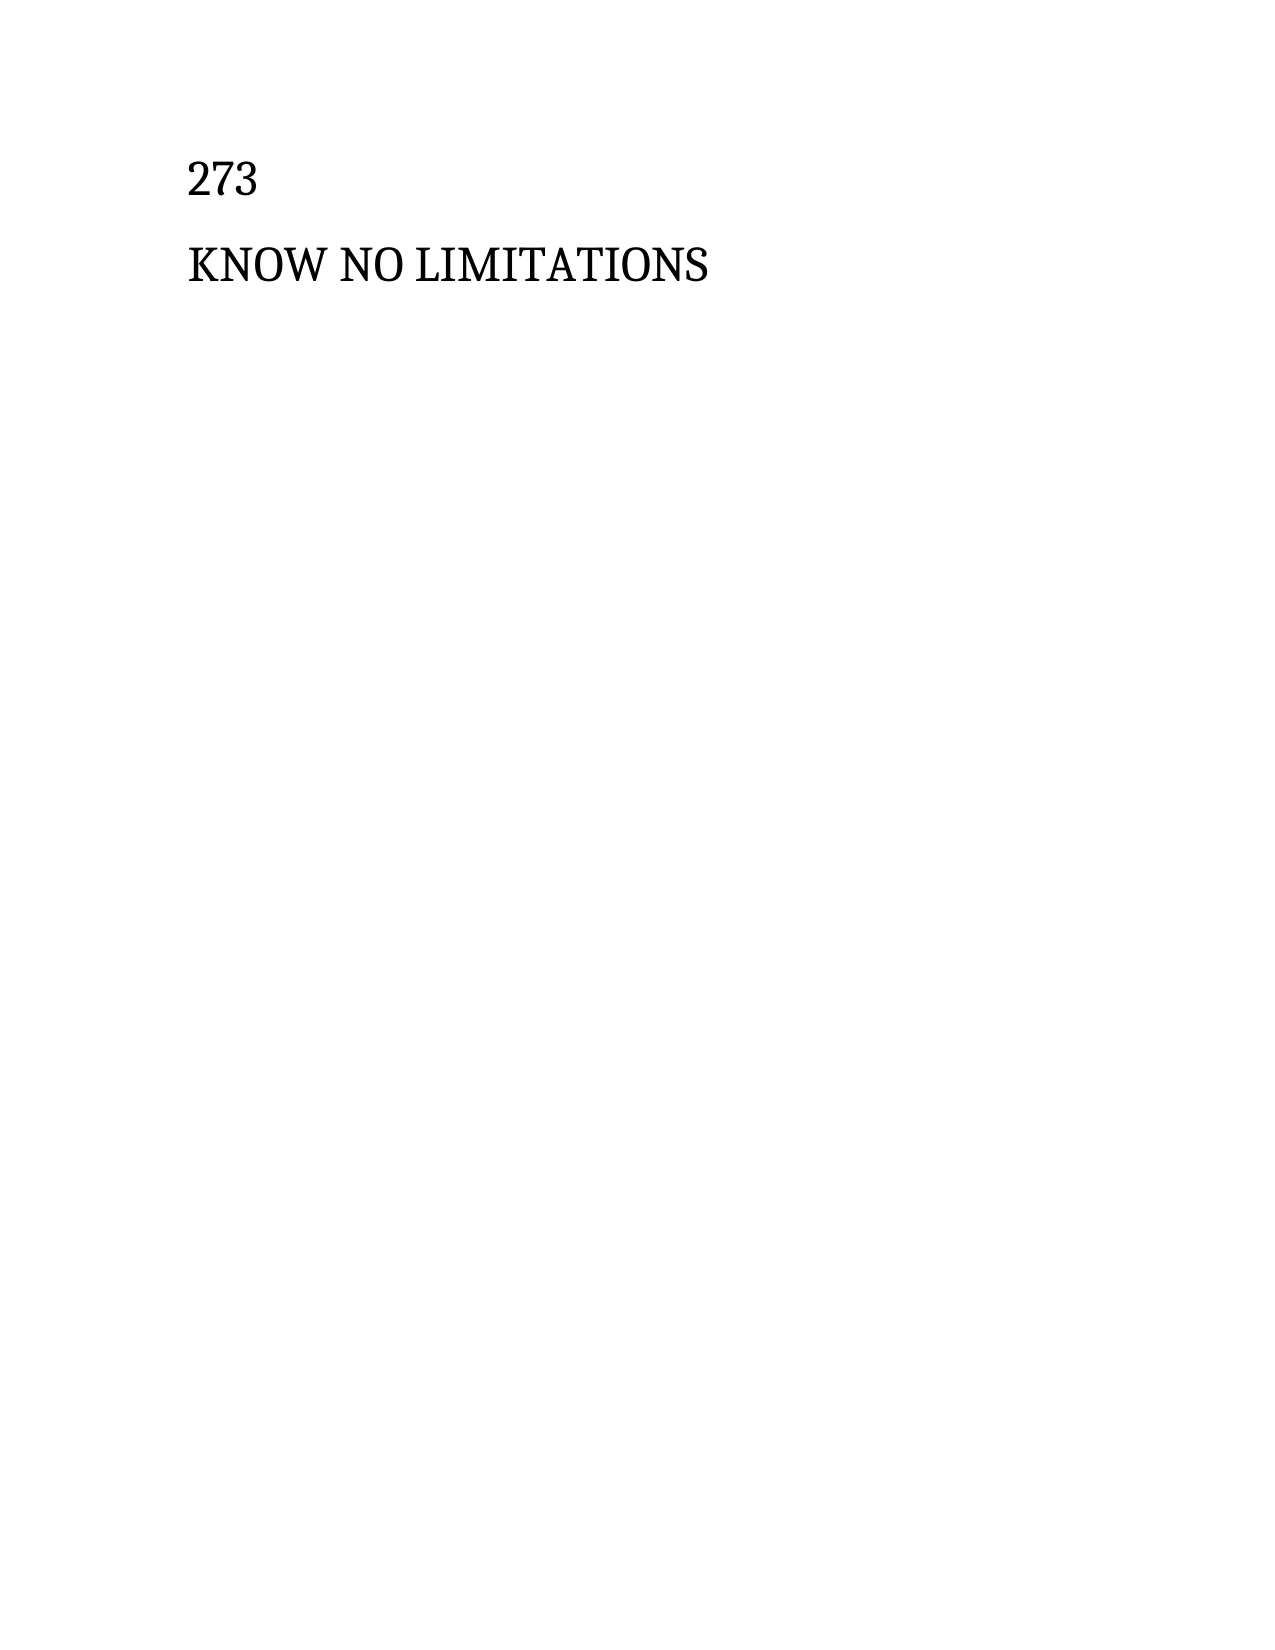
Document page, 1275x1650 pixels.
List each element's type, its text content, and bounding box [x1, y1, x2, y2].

text KNOW NO LIMITATIONS [187, 237, 1087, 294]
text 273 [187, 150, 1087, 207]
